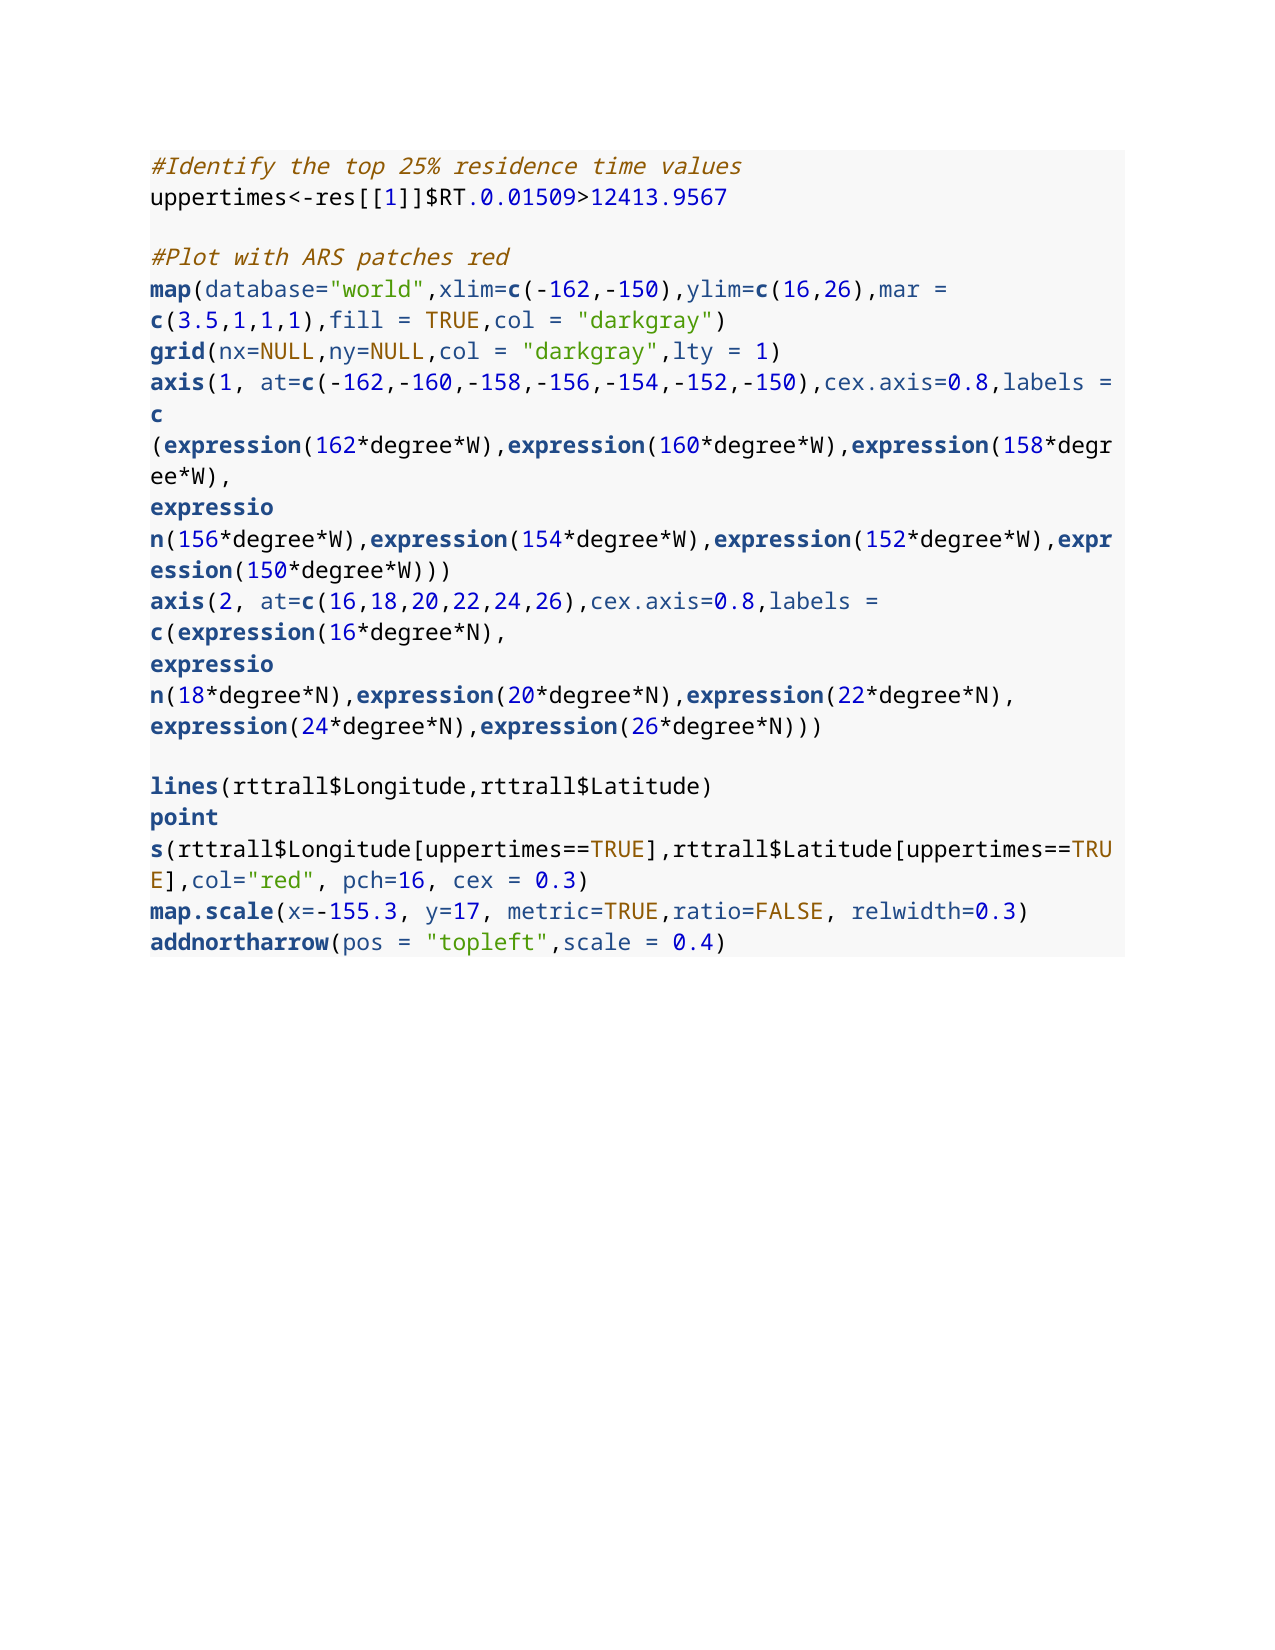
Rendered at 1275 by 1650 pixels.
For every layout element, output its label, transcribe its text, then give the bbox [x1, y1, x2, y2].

text #Identify the top 25% residence time values uppertimes<-res[[1]]$RT.0.01509>12413.9567 #Plot with ARS patches red map(database="world",xlim=c(-162,-150),ylim=c(16,26),mar = c(3.5,1,1,1),fill = TRUE,col = "darkgray") grid(nx=NULL,ny=NULL,col = "darkgray",lty = 1) axis(1, at=c(-162,-160,-158,-156,-154,-152,-150),cex.axis=0.8,labels = c(expression(162*degree*W),expression(160*degree*W),expression(158*degree*W), expression(156*degree*W),expression(154*degree*W),expression(152*degree*W),expression(150*degree*W))) axis(2, at=c(16,18,20,22,24,26),cex.axis=0.8,labels = c(expression(16*degree*N), expression(18*degree*N),expression(20*degree*N),expression(22*degree*N), expression(24*degree*N),expression(26*degree*N))) lines(rttrall$Longitude,rttrall$Latitude) points(rttrall$Longitude[uppertimes==TRUE],rttrall$Latitude[uppertimes==TRUE],col="red", pch=16, cex = 0.3) map.scale(x=-155.3, y=17, metric=TRUE,ratio=FALSE, relwidth=0.3) addnortharrow(pos = "topleft",scale = 0.4) [150, 150, 1125, 957]
